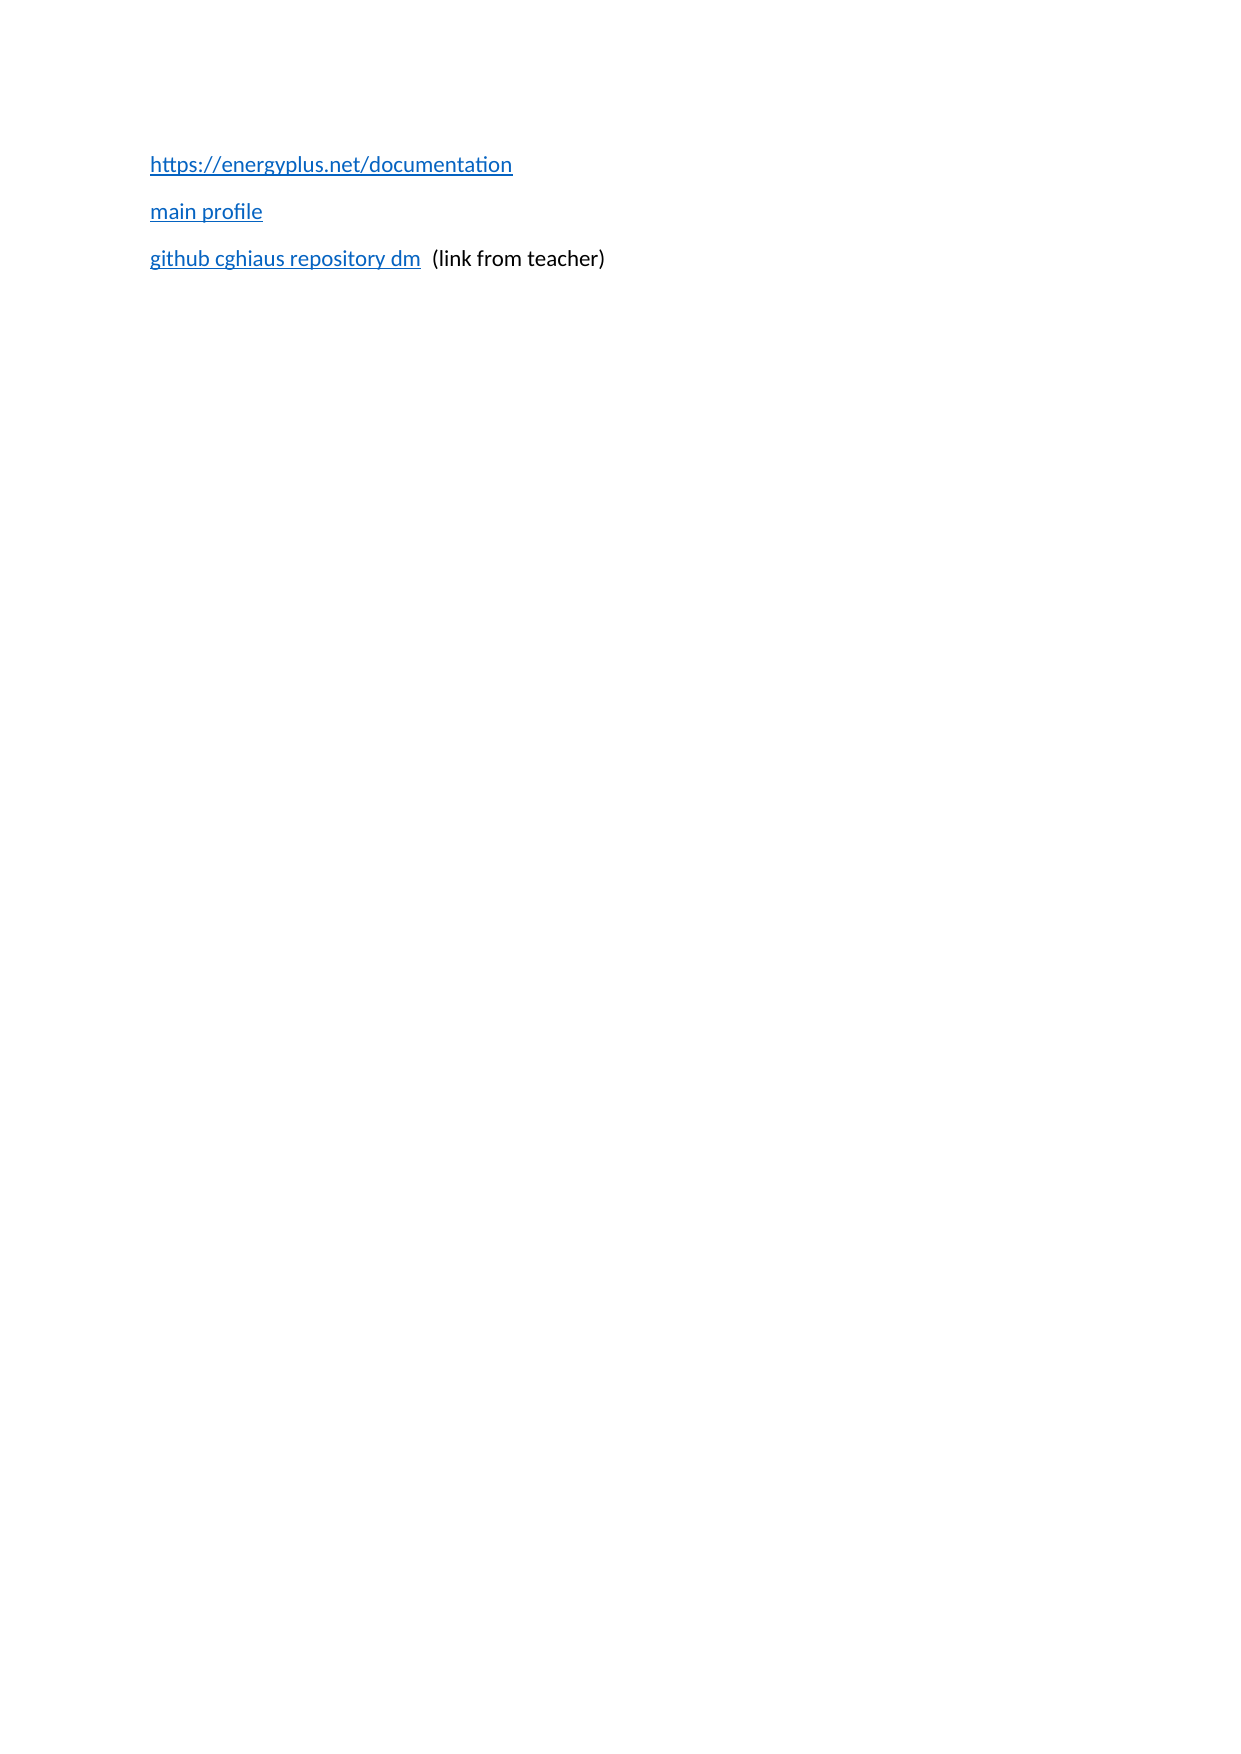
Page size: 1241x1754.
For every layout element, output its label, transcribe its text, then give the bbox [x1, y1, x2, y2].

text https://energyplus.net/documentation [150, 150, 1090, 178]
text github cghiaus repository dm (link from teacher) [150, 244, 1090, 272]
text main profile [150, 197, 1090, 225]
